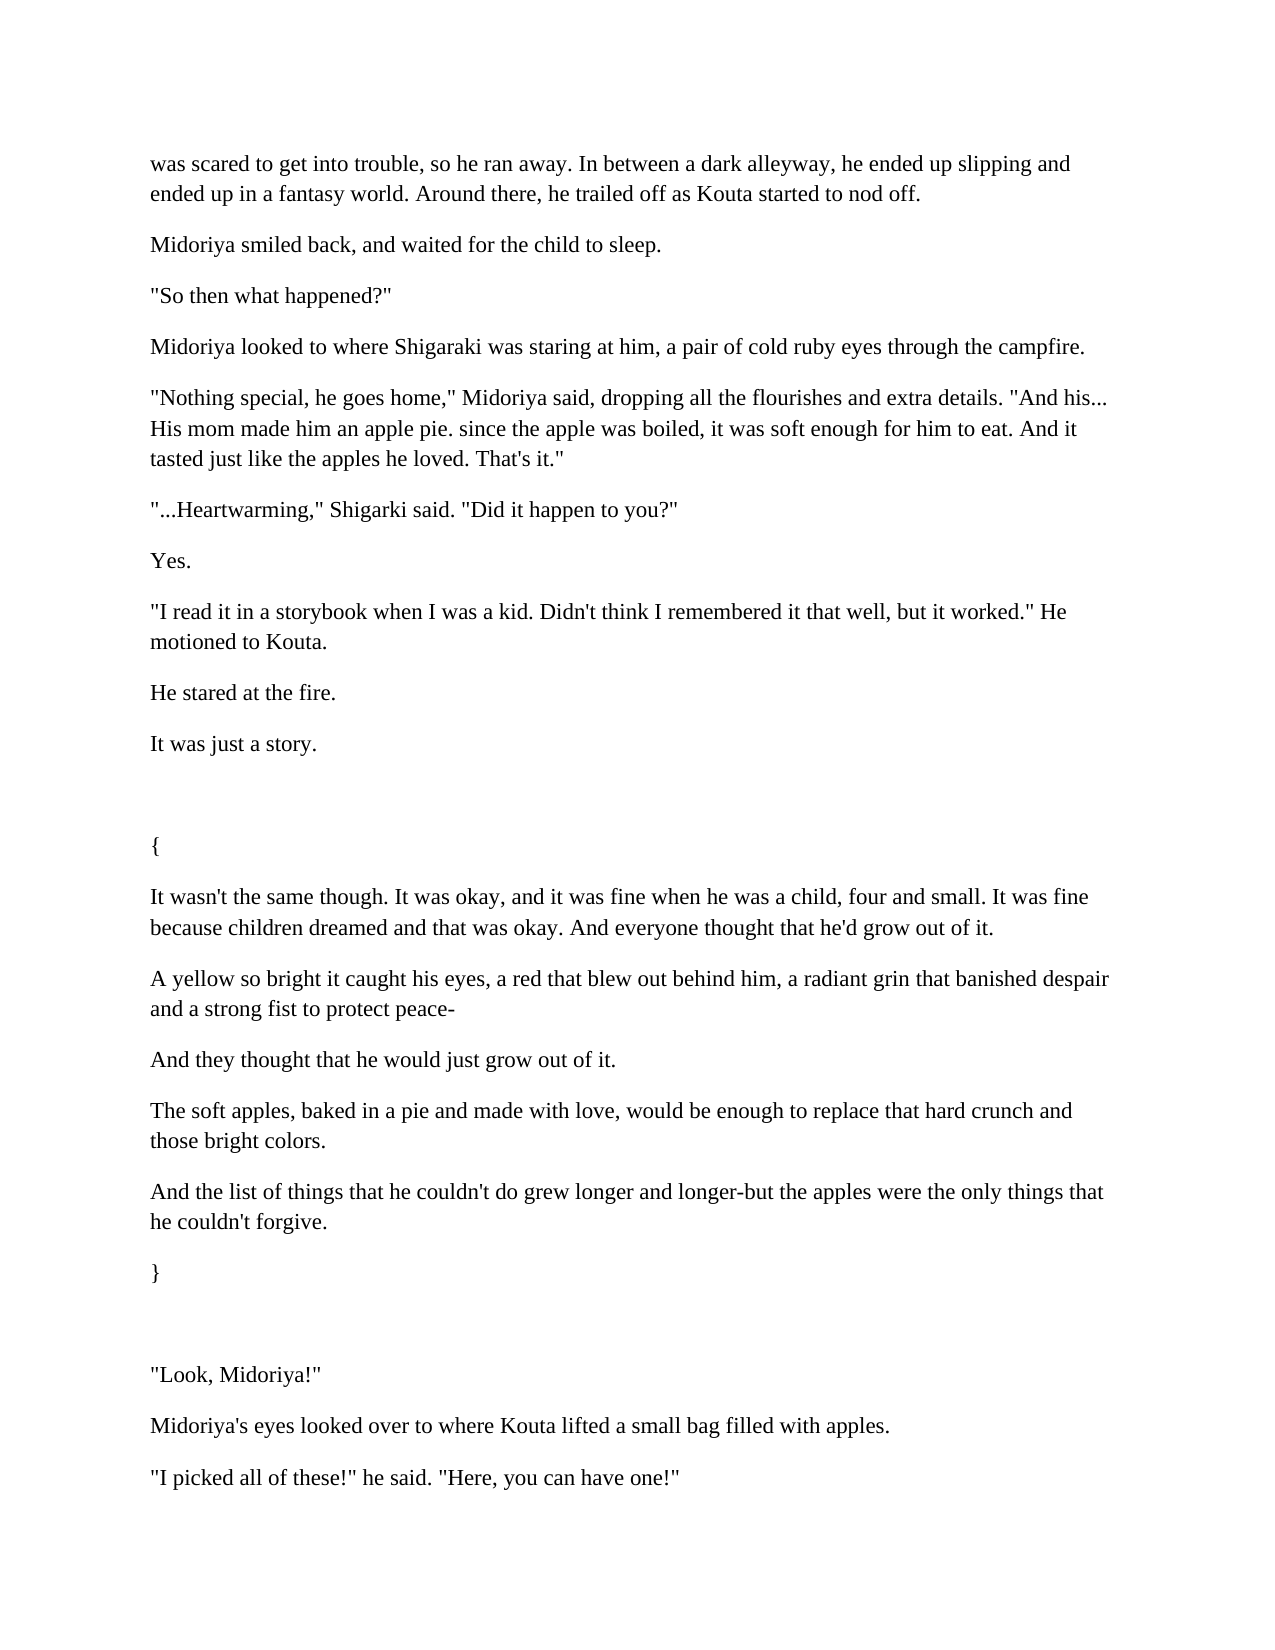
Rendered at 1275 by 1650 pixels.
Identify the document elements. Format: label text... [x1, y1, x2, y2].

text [150, 150, 1125, 207]
text "Nothing special, he goes home," Midoriya said, dropping all the flourishes and extra details. "And his... His mom made him an apple pie. since the apple was boiled, it was soft enough for him to eat. And it tasted just like the apples he loved. That's it." [150, 384, 1125, 471]
text Midoriya looked to where Shigaraki was staring at him, a pair of cold ruby eyes through the campfire. [150, 333, 1125, 360]
text Midoriya smiled back, and waited for the child to sleep. [150, 231, 1125, 258]
text It was just a story. [150, 730, 1125, 757]
text Yes. [150, 547, 1125, 573]
text { [150, 832, 1125, 859]
text And they thought that he would just grow out of it. [150, 1046, 1125, 1072]
text It wasn't the same though. It was okay, and it was fine when he was a child, four and small. It was fine because children dreamed and that was okay. And everyone thought that he'd grow out of it. [150, 883, 1125, 940]
text And the list of things that he couldn't do grew longer and longer-but the apples were the only things that he couldn't forgive. [150, 1178, 1125, 1235]
text A yellow so bright it caught his eyes, a red that blew out behind him, a radiant grin that banished despair and a strong fist to protect peace- [150, 964, 1125, 1021]
text "I read it in a storybook when I was a kid. Didn't think I remembered it that well, but it worked." He motioned to Kouta. [150, 598, 1125, 654]
text "So then what happened?" [150, 282, 1125, 309]
text He stared at the fire. [150, 679, 1125, 706]
text "Look, Midoriya!" [150, 1361, 1125, 1388]
text "...Heartwarming," Shigarki said. "Did it happen to you?" [150, 496, 1125, 522]
text "I picked all of these!" he said. "Here, you can have one!" [150, 1463, 1125, 1490]
text Midoriya's eyes looked over to where Kouta lifted a small bag filled with apples. [150, 1412, 1125, 1439]
text } [150, 1259, 1125, 1286]
text The soft apples, baked in a pie and made with love, would be enough to replace that hard crunch and those bright colors. [150, 1097, 1125, 1153]
